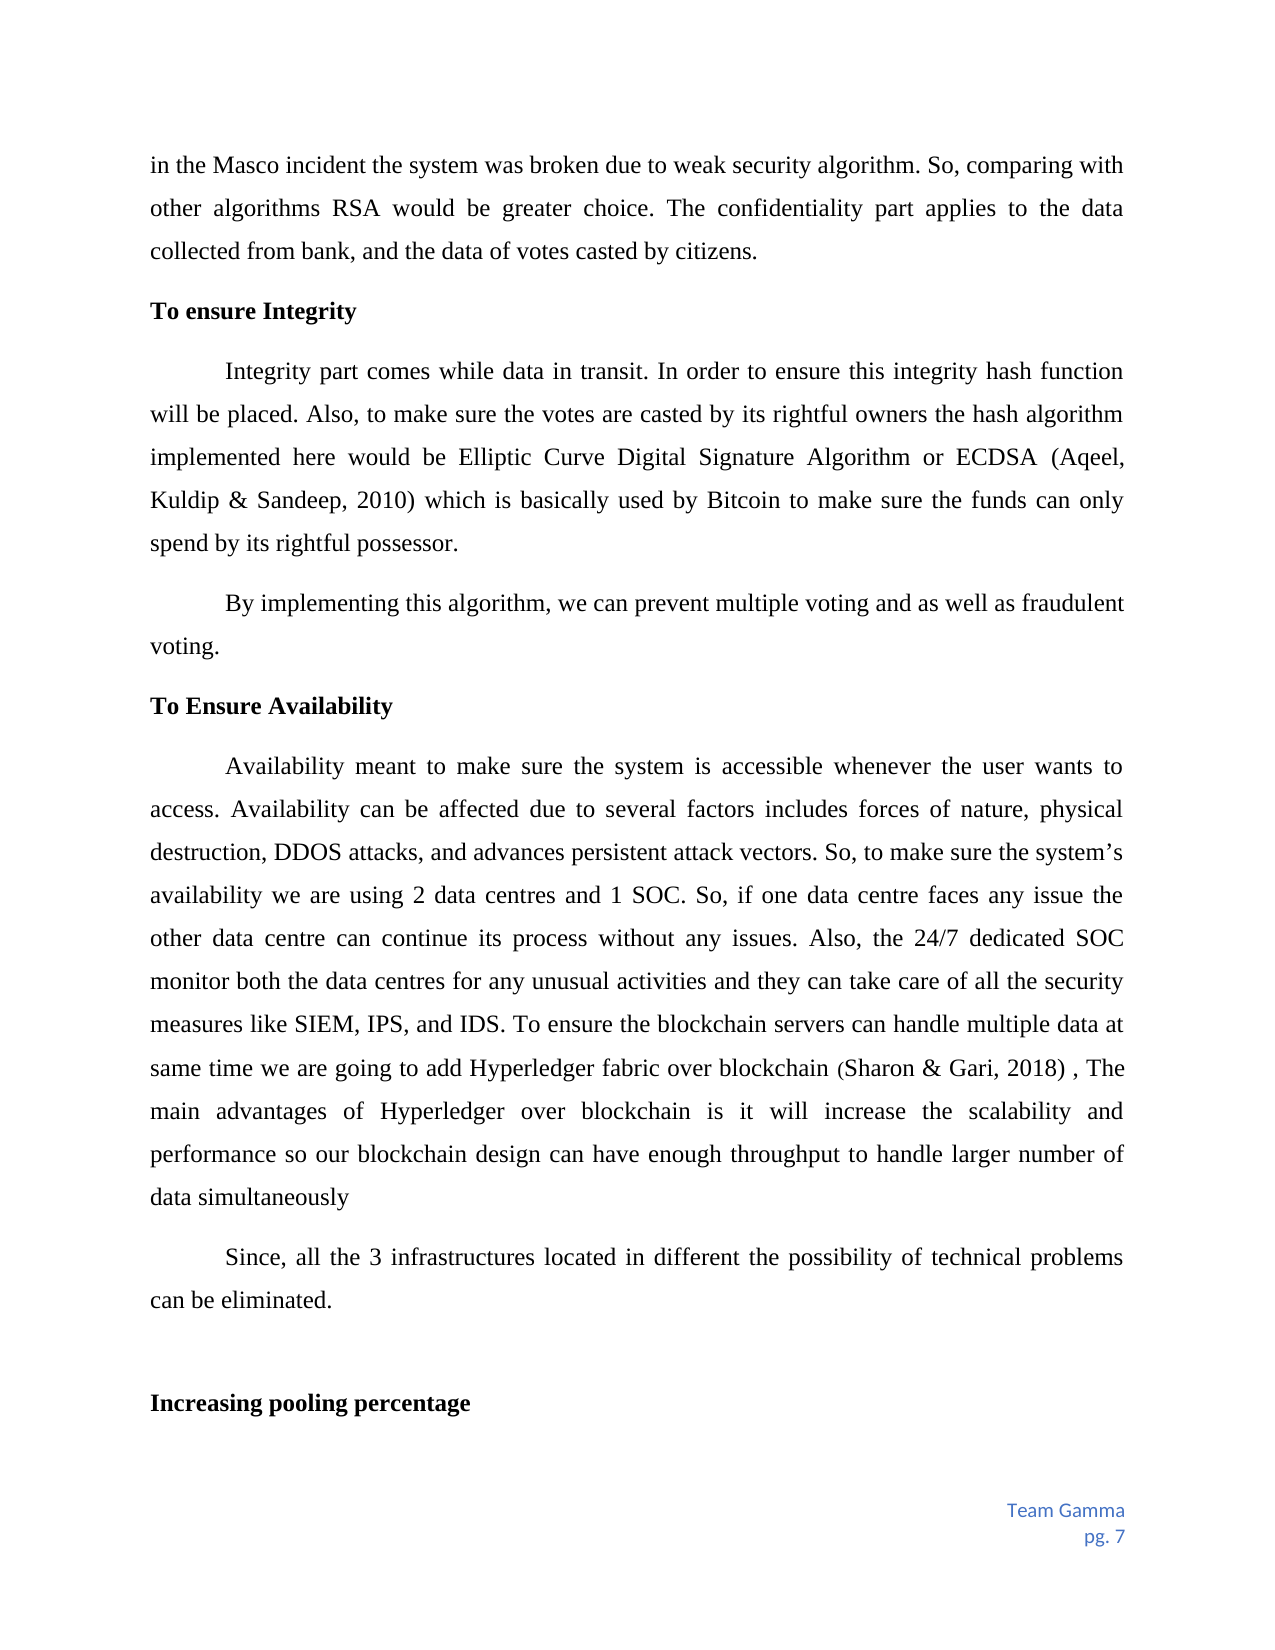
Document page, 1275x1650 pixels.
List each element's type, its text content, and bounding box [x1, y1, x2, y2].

text Availability meant to make sure the system is accessible whenever the user wants to access. Availability can be affected due to several factors includes forces of nature, physical destruction, DDOS attacks, and advances persistent attack vectors. So, to make sure the system’s availability we are using 2 data centres and 1 SOC. So, if one data centre faces any issue the other data centre can continue its process without any issues. Also, the 24/7 dedicated SOC monitor both the data centres for any unusual activities and they can take care of all the security measures like SIEM, IPS, and IDS. To ensure the blockchain servers can handle multiple data at same time we are going to add Hyperledger fabric over blockchain (Sharon & Gari, 2018) , The main advantages of Hyperledger over blockchain is it will increase the scalability and performance so our blockchain design can have enough throughput to handle larger number of data simultaneously [150, 751, 1125, 1211]
text Increasing pooling percentage [150, 1388, 1125, 1417]
text To ensure Integrity [150, 296, 1125, 325]
text By implementing this algorithm, we can prevent multiple voting and as well as fraudulent voting. [150, 588, 1125, 660]
text Since, all the 3 infrastructures located in different the possibility of technical problems can be eliminated. [150, 1242, 1125, 1314]
text Integrity part comes while data in transit. In order to ensure this integrity hash function will be placed. Also, to make sure the votes are casted by its rightful owners the hash algorithm implemented here would be Elliptic Curve Digital Signature Algorithm or ECDSA (Aqeel, Kuldip & Sandeep, 2010) which is basically used by Bitcoin to make sure the funds can only spend by its rightful possessor. [150, 356, 1125, 557]
text To Ensure Availability [150, 691, 1125, 720]
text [150, 150, 1125, 265]
